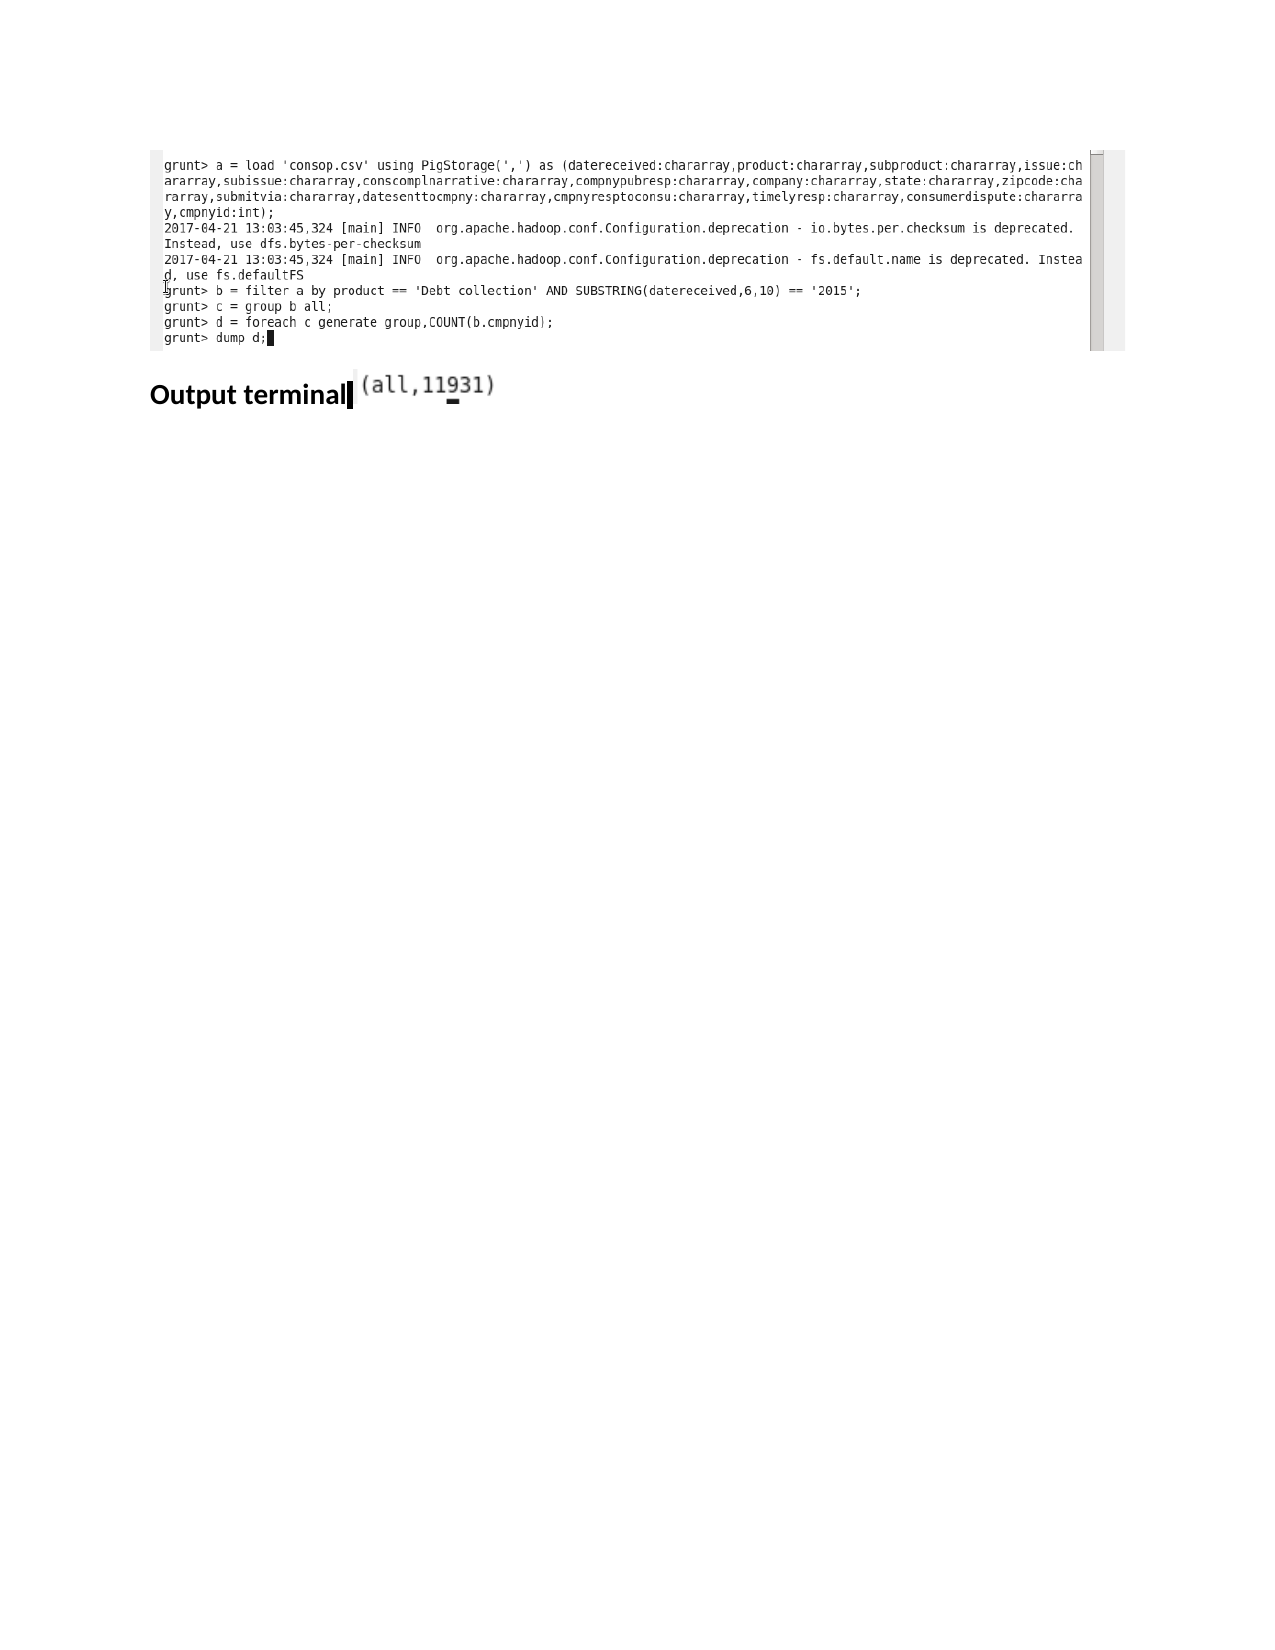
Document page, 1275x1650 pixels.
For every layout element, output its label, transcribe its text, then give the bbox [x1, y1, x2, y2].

picture [353, 369, 533, 404]
picture [150, 150, 1125, 351]
text Output terminal [150, 370, 1125, 411]
